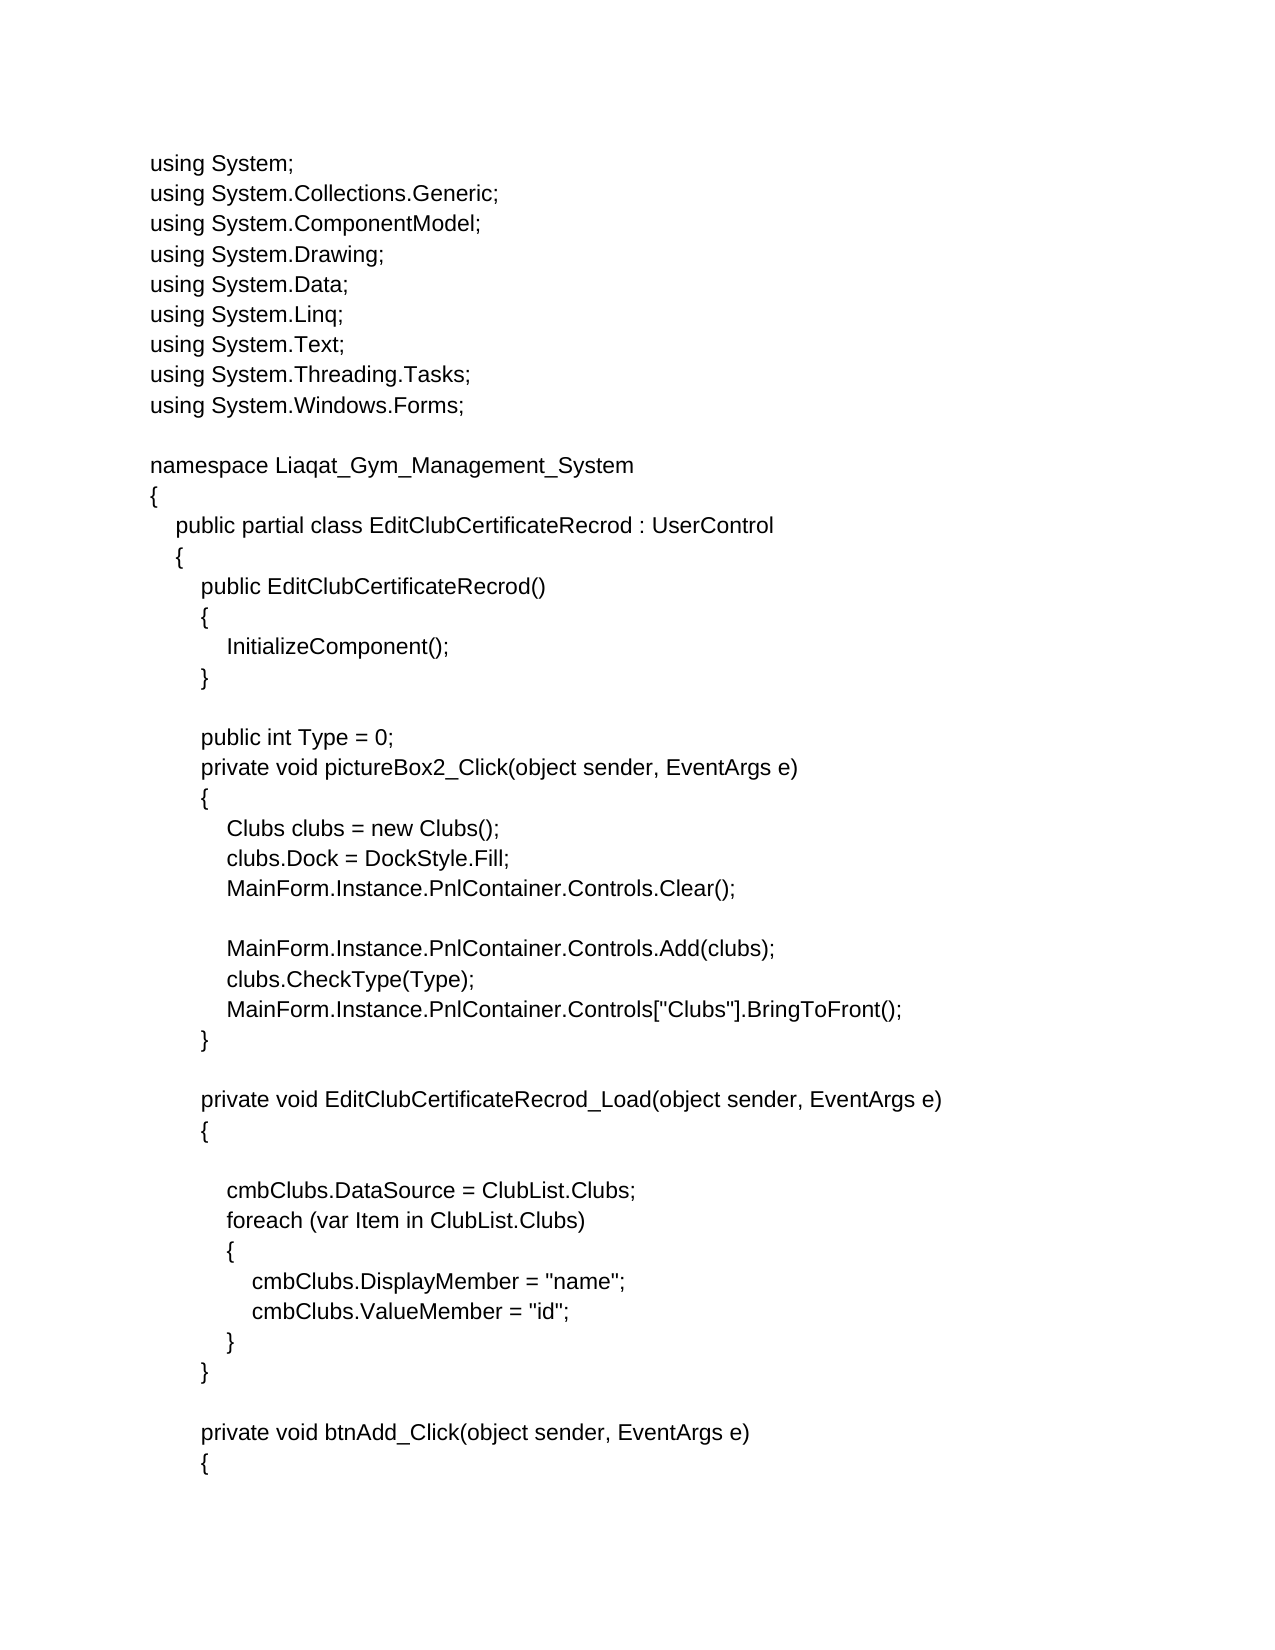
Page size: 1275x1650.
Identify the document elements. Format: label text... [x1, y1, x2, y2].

text using System.Threading.Tasks; [150, 361, 1125, 388]
text clubs.Dock = DockStyle.Fill; [150, 845, 1125, 871]
text using System.Windows.Forms; [150, 392, 1125, 418]
text { [150, 1117, 1125, 1143]
text clubs.CheckType(Type); [150, 966, 1125, 992]
text { [150, 543, 1125, 569]
text { [150, 482, 1125, 509]
text { [150, 1237, 1125, 1264]
text { [150, 1449, 1125, 1475]
text cmbClubs.DataSource = ClubList.Clubs; [150, 1177, 1125, 1203]
text using System.Text; [150, 331, 1125, 358]
text private void btnAdd_Click(object sender, EventArgs e) [150, 1419, 1125, 1445]
text using System.Drawing; [150, 241, 1125, 267]
text public int Type = 0; [150, 724, 1125, 750]
text private void pictureBox2_Click(object sender, EventArgs e) [150, 754, 1125, 781]
text } [150, 1328, 1125, 1354]
text Clubs clubs = new Clubs(); [150, 814, 1125, 841]
text using System.Linq; [150, 301, 1125, 327]
text InitializeComponent(); [150, 633, 1125, 660]
text namespace Liaqat_Gym_Management_System [150, 452, 1125, 478]
text { [150, 784, 1125, 811]
text cmbClubs.DisplayMember = "name"; [150, 1268, 1125, 1294]
text } [150, 1026, 1125, 1052]
text { [150, 603, 1125, 629]
text using System.ComponentModel; [150, 210, 1125, 237]
text } [150, 1358, 1125, 1385]
text } [150, 663, 1125, 690]
text MainForm.Instance.PnlContainer.Controls.Add(clubs); [150, 935, 1125, 962]
text using System.Collections.Generic; [150, 180, 1125, 207]
text public EditClubCertificateRecrod() [150, 573, 1125, 599]
text private void EditClubCertificateRecrod_Load(object sender, EventArgs e) [150, 1086, 1125, 1113]
text foreach (var Item in ClubList.Clubs) [150, 1207, 1125, 1234]
text MainForm.Instance.PnlContainer.Controls["Clubs"].BringToFront(); [150, 996, 1125, 1022]
text ﻿using System; [150, 150, 1125, 176]
text public partial class EditClubCertificateRecrod : UserControl [150, 512, 1125, 539]
text MainForm.Instance.PnlContainer.Controls.Clear(); [150, 875, 1125, 901]
text cmbClubs.ValueMember = "id"; [150, 1298, 1125, 1324]
text using System.Data; [150, 271, 1125, 297]
